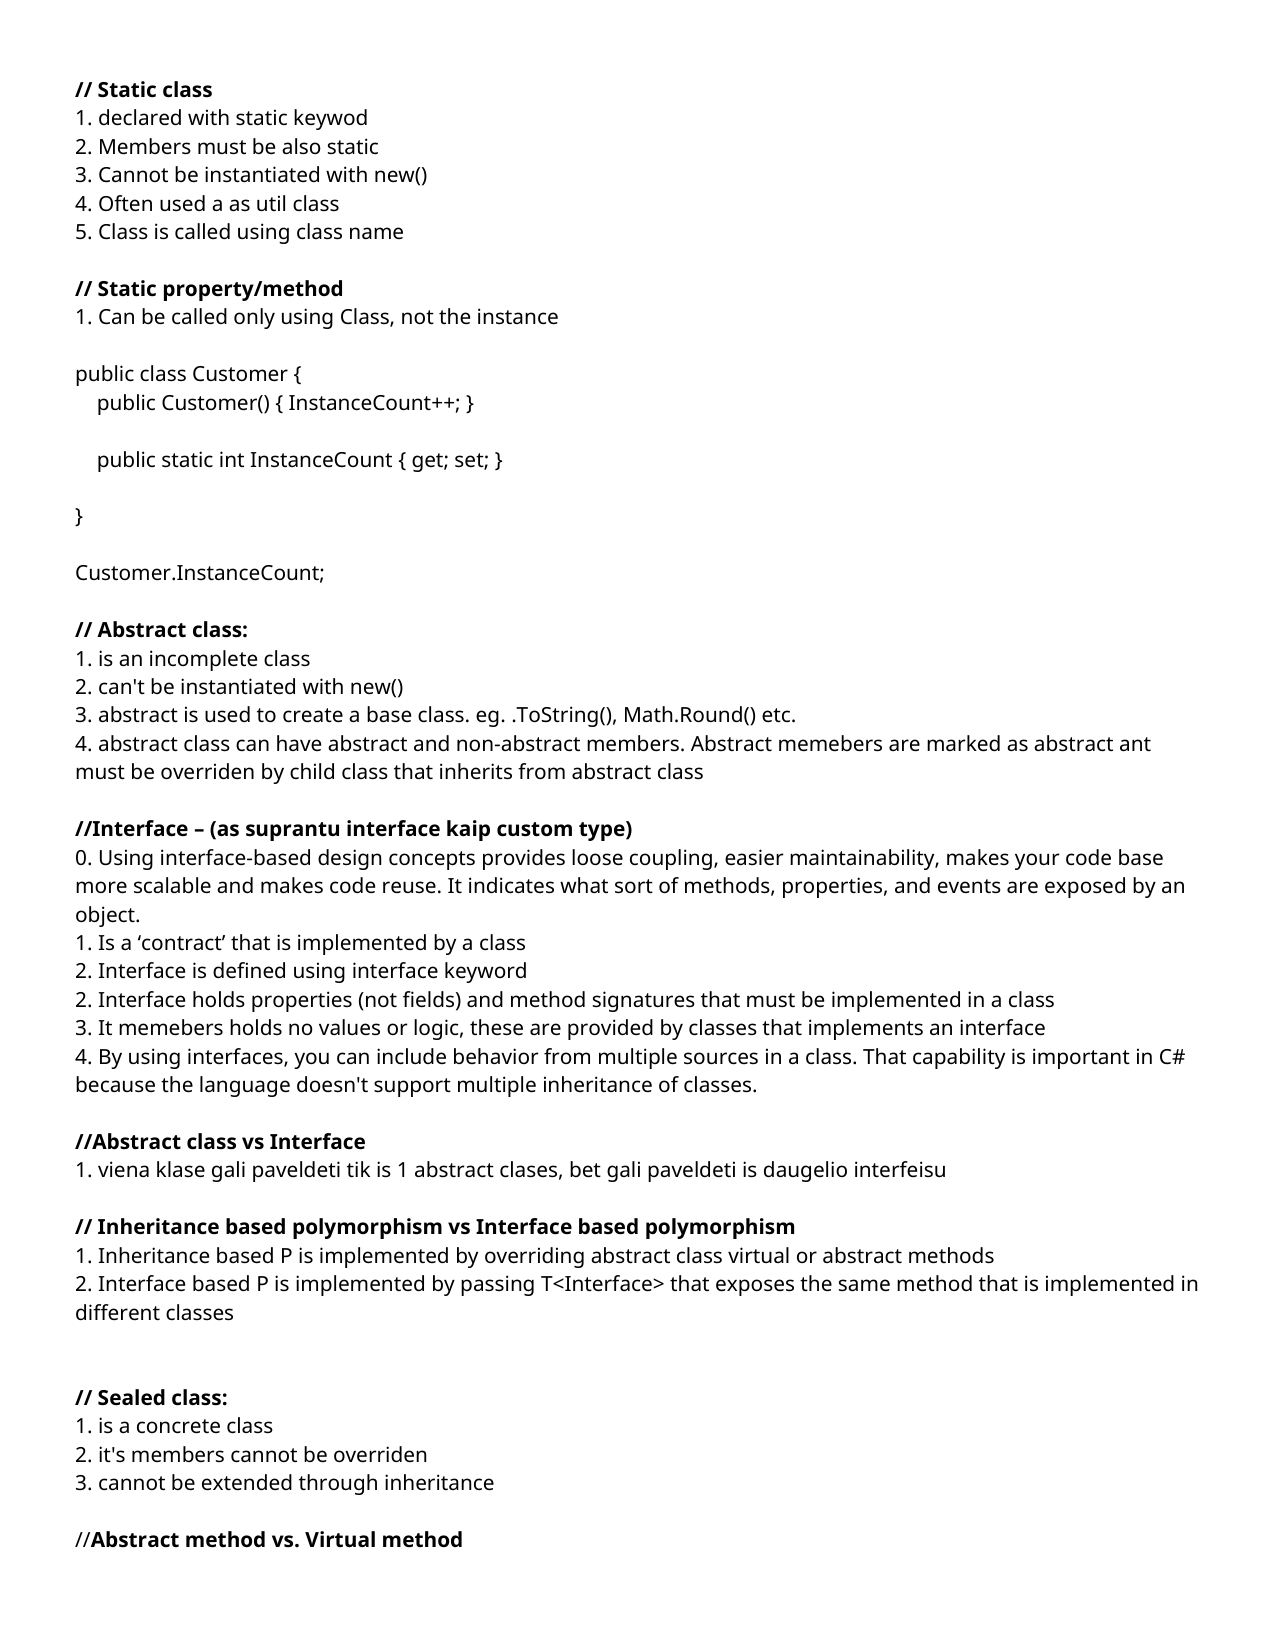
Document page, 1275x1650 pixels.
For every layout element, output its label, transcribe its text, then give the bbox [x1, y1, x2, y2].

text // Static property/method [75, 274, 1200, 302]
text //Interface – (as suprantu interface kaip custom type) [75, 814, 1200, 843]
text 2. Members must be also static [75, 132, 1200, 160]
text // Inheritance based polymorphism vs Interface based polymorphism [75, 1212, 1200, 1241]
text 4. abstract class can have abstract and non-abstract members. Abstract memebers are marked as abstract ant must be overriden by child class that inherits from abstract class [75, 729, 1200, 786]
text public static int InstanceCount { get; set; } [75, 445, 1200, 473]
text // Static class [75, 75, 1200, 103]
text //Abstract method vs. Virtual method [75, 1525, 1200, 1554]
text 2. Interface is defined using interface keyword [75, 957, 1200, 985]
text } [75, 502, 1200, 530]
text 1. viena klase gali paveldeti tik is 1 abstract clases, bet gali paveldeti is daugelio interfeisu [75, 1156, 1200, 1184]
text 1. Can be called only using Class, not the instance [75, 302, 1200, 331]
text 2. Interface holds properties (not fields) and method signatures that must be implemented in a class [75, 985, 1200, 1013]
text 2. can't be instantiated with new() [75, 672, 1200, 701]
text 3. cannot be extended through inheritance [75, 1468, 1200, 1497]
text 2. it's members cannot be overriden [75, 1440, 1200, 1468]
text public Customer() { InstanceCount++; } [75, 388, 1200, 416]
text 5. Class is called using class name [75, 217, 1200, 246]
text 3. Cannot be instantiated with new() [75, 160, 1200, 189]
text 1. is a concrete class [75, 1412, 1200, 1440]
text 4. By using interfaces, you can include behavior from multiple sources in a class. That capability is important in C# because the language doesn't support multiple inheritance of classes. [75, 1042, 1200, 1099]
text 1. is an incomplete class [75, 644, 1200, 672]
text 1. declared with static keywod [75, 103, 1200, 132]
text // Abstract class: [75, 615, 1200, 644]
text //Abstract class vs Interface [75, 1127, 1200, 1156]
text 1. Inheritance based P is implemented by overriding abstract class virtual or abstract methods [75, 1241, 1200, 1269]
text 1. Is a ‘contract’ that is implemented by a class [75, 928, 1200, 957]
text // Sealed class: [75, 1383, 1200, 1412]
text 3. abstract is used to create a base class. eg. .ToString(), Math.Round() etc. [75, 701, 1200, 729]
text 2. Interface based P is implemented by passing T<Interface> that exposes the same method that is implemented in different classes [75, 1269, 1200, 1326]
text 4. Often used a as util class [75, 189, 1200, 217]
text Customer.InstanceCount; [75, 558, 1200, 587]
text 3. It memebers holds no values or logic, these are provided by classes that implements an interface [75, 1013, 1200, 1042]
text 0. Using interface-based design concepts provides loose coupling, easier maintainability, makes your code base more scalable and makes code reuse. It indicates what sort of methods, properties, and events are exposed by an object. [75, 843, 1200, 928]
text public class Customer { [75, 359, 1200, 388]
